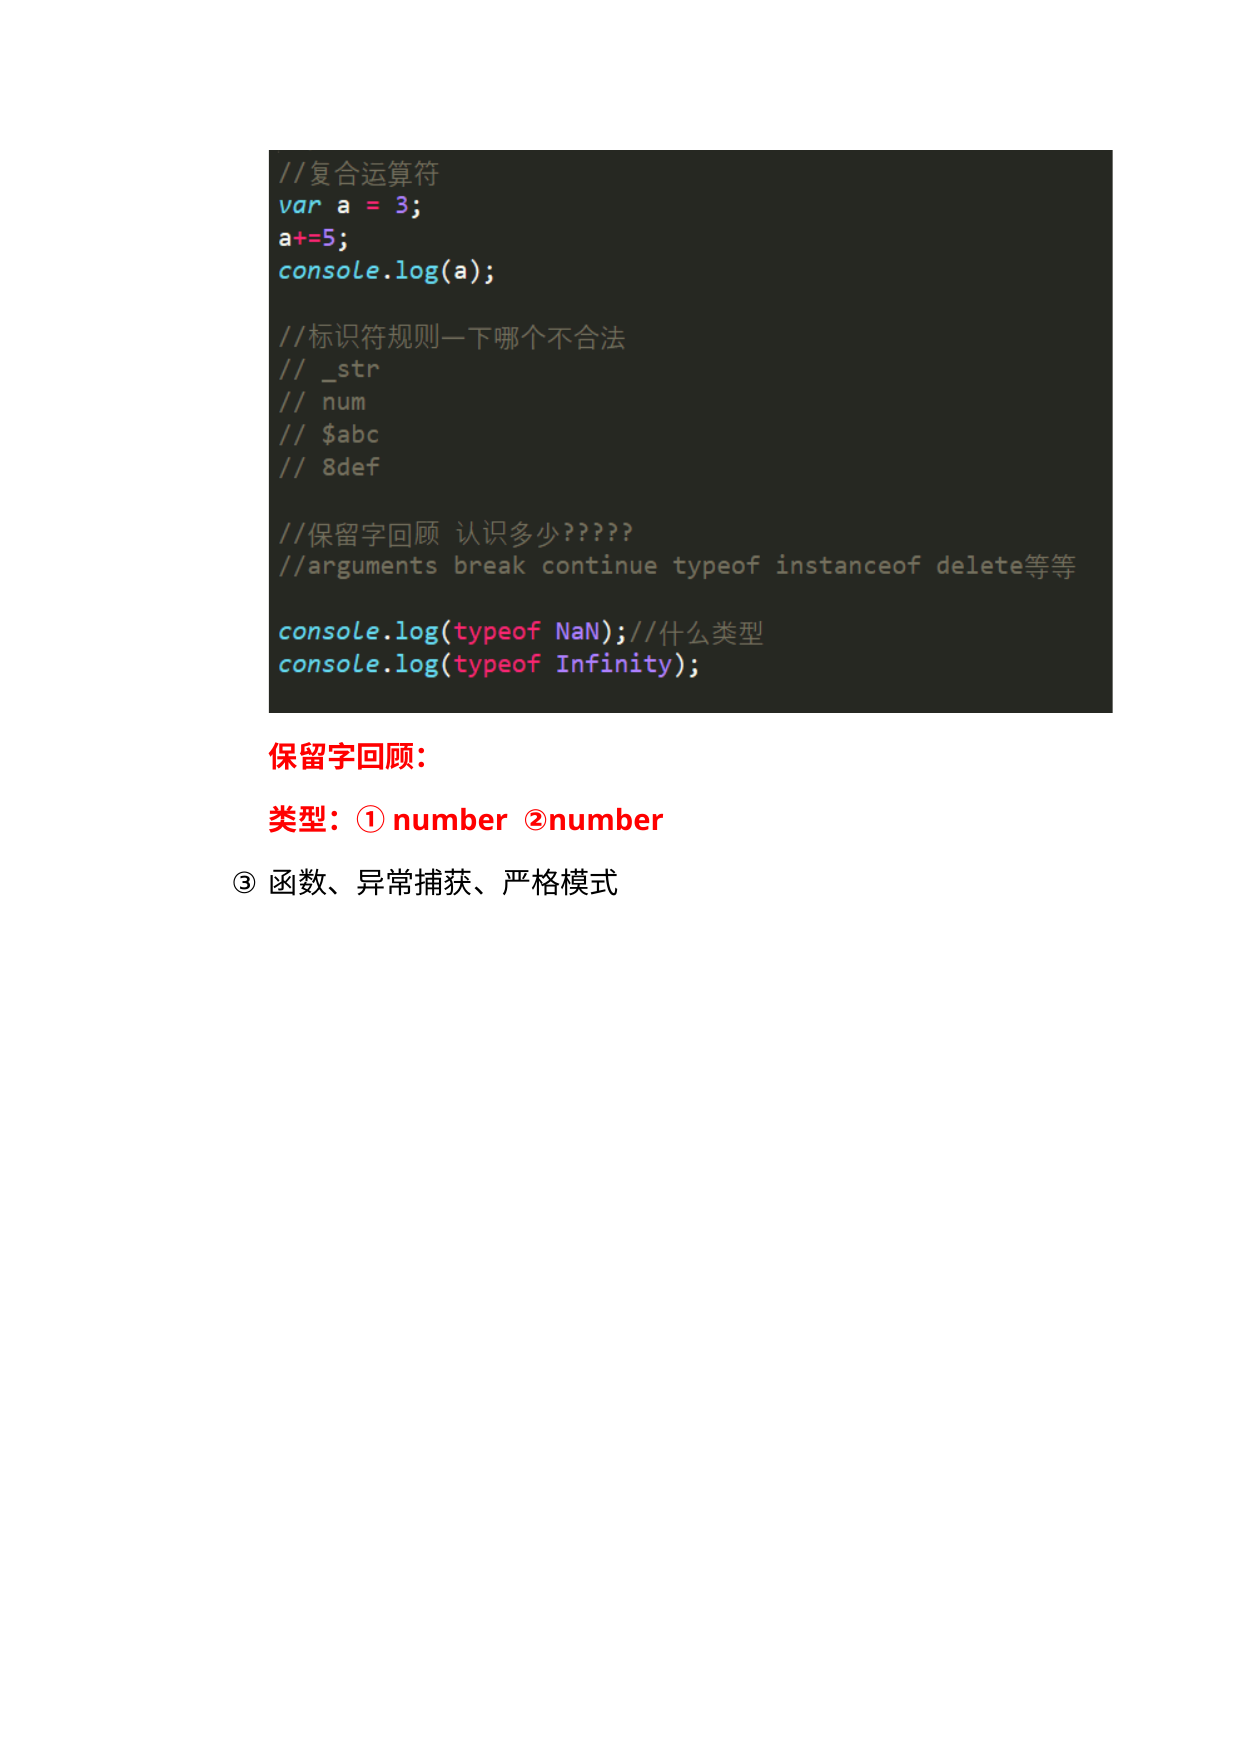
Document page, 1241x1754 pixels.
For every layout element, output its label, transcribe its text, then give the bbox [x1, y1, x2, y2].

list 函数、异常捕获、严格模式 [231, 860, 1053, 902]
list 保留字回顾： [269, 733, 1053, 776]
picture [268, 150, 1113, 713]
list 类型：① number ②number [269, 796, 1053, 839]
